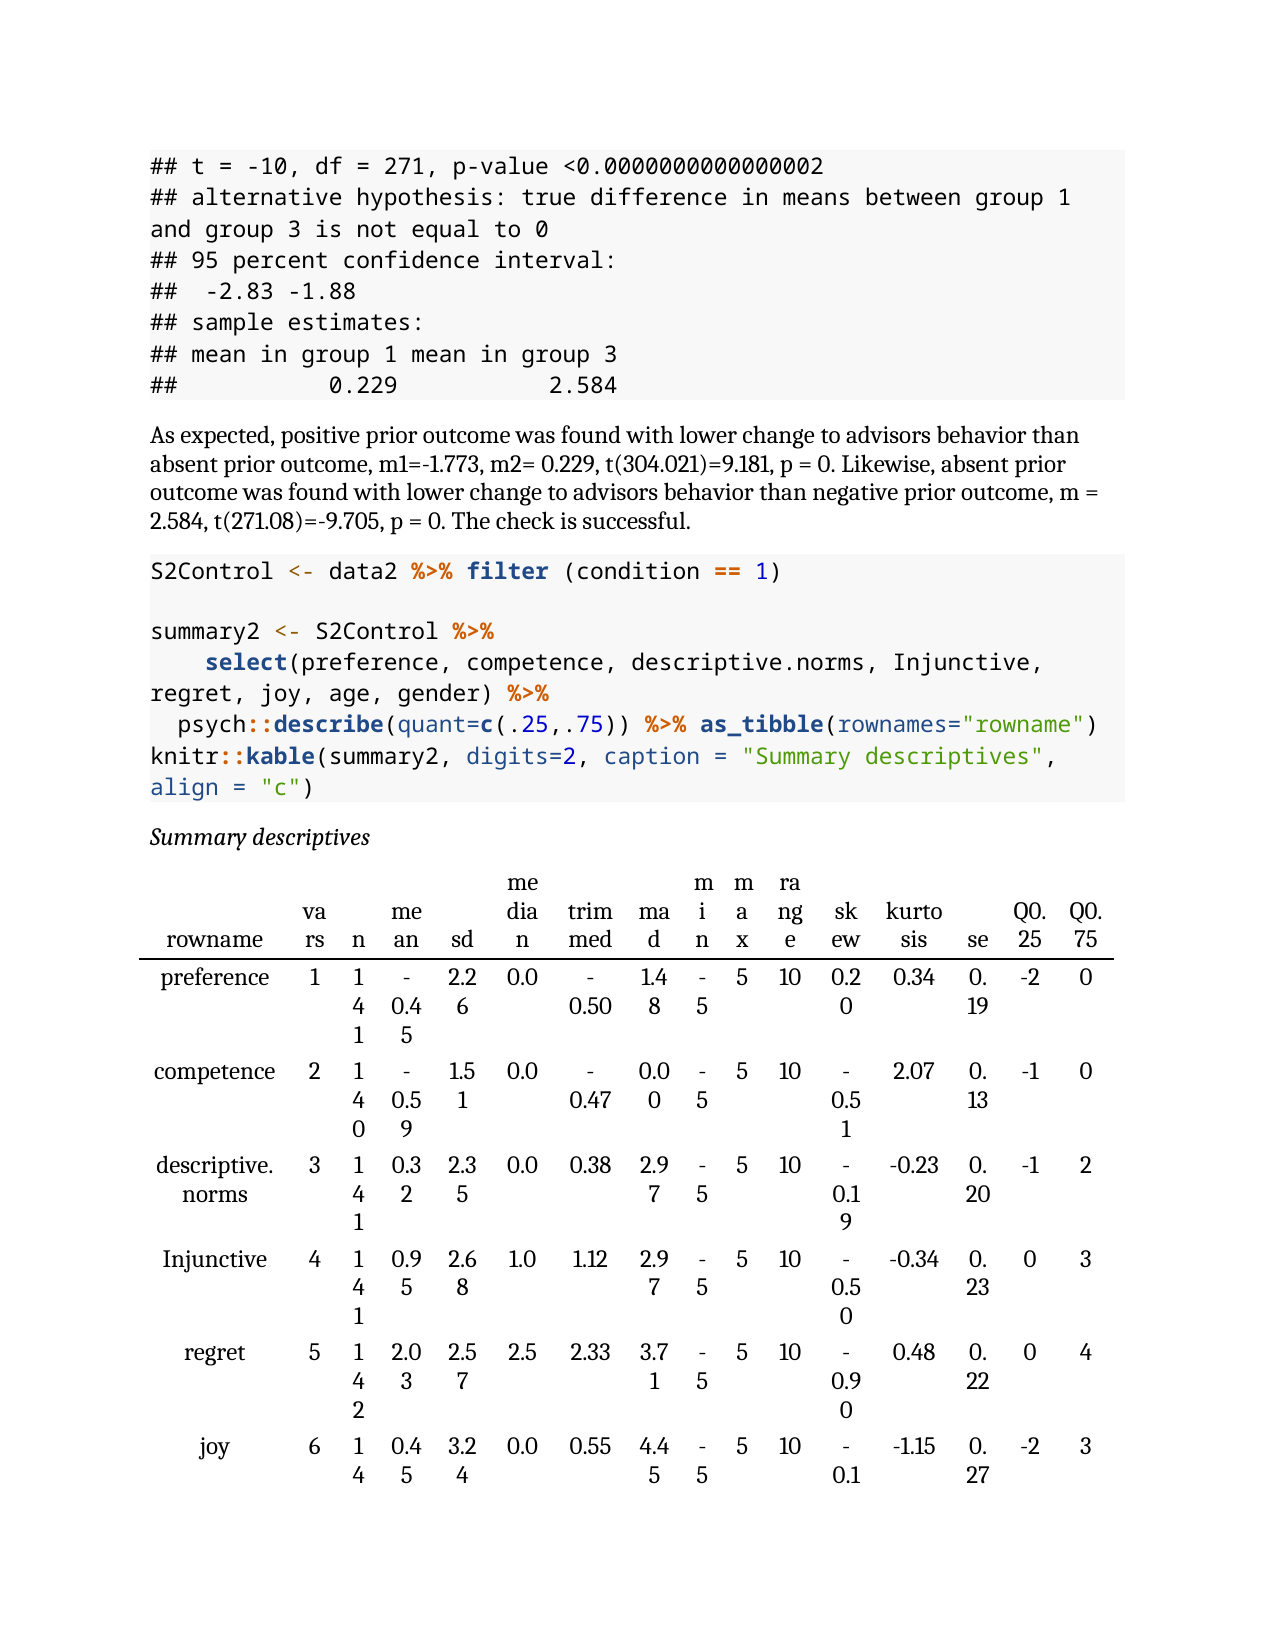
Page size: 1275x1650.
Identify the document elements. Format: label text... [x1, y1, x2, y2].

table_cell 6 [291, 1428, 338, 1493]
table_cell -0.90 [818, 1335, 874, 1428]
table_cell 0.55 [554, 1428, 626, 1493]
table_cell 4 [291, 1241, 338, 1334]
table_cell -0.34 [874, 1241, 954, 1334]
table_cell -2 [1002, 1428, 1058, 1493]
table_cell 3 [291, 1147, 338, 1241]
table_header min [682, 864, 722, 958]
table_cell 2.68 [434, 1241, 490, 1334]
table_header sd [434, 864, 490, 958]
table_cell 0.22 [954, 1335, 1002, 1428]
table_header trimmed [554, 864, 626, 958]
table_cell -0.23 [874, 1147, 954, 1241]
table_cell 5 [722, 960, 762, 1053]
table_cell 2.57 [434, 1335, 490, 1428]
table_cell 2.03 [379, 1335, 434, 1428]
table_cell 0 [1002, 1241, 1058, 1334]
table_cell 5 [722, 1241, 762, 1334]
table_header max [722, 864, 762, 958]
table_cell 4 [1058, 1335, 1114, 1428]
table_cell regret [139, 1335, 291, 1428]
table_cell 0.38 [554, 1147, 626, 1241]
table_cell -0.59 [379, 1053, 434, 1147]
table_cell 3 [1058, 1428, 1114, 1493]
table_cell 0.45 [379, 1428, 434, 1493]
table_cell 0.27 [954, 1428, 1002, 1493]
table_cell -5 [682, 960, 722, 1053]
table_cell 5 [722, 1147, 762, 1241]
table_header n [339, 864, 378, 958]
table_cell 5 [722, 1053, 762, 1147]
table_cell -5 [682, 1428, 722, 1493]
table_cell 0.48 [874, 1335, 954, 1428]
table_header median [490, 864, 554, 958]
table_cell -0.19 [818, 1147, 874, 1241]
table_header mad [626, 864, 682, 958]
table_cell Injunctive [139, 1241, 291, 1334]
table_cell -5 [682, 1335, 722, 1428]
table_cell 3.71 [626, 1335, 682, 1428]
table_header Q0.25 [1002, 864, 1058, 958]
table_header skew [818, 864, 874, 958]
table_header vars [291, 864, 338, 958]
table_cell 2 [291, 1053, 338, 1147]
table_header range [762, 864, 818, 958]
table_cell preference [139, 960, 291, 1053]
table_cell 141 [339, 1241, 378, 1334]
table_cell 2.33 [554, 1335, 626, 1428]
table_cell -0.51 [818, 1053, 874, 1147]
table_cell 3.24 [434, 1428, 490, 1493]
table_cell 2.5 [490, 1335, 554, 1428]
table_cell 0.34 [874, 960, 954, 1053]
table_cell 10 [762, 960, 818, 1053]
table_cell -0.47 [554, 1053, 626, 1147]
table_cell 10 [762, 1428, 818, 1493]
table_cell joy [139, 1428, 291, 1493]
table_cell 0.0 [490, 1428, 554, 1493]
table_cell 0.19 [954, 960, 1002, 1053]
table_cell competence [139, 1053, 291, 1147]
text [150, 150, 1125, 400]
table_cell 0 [1058, 1053, 1114, 1147]
text Summary descriptives [150, 823, 1125, 852]
table_cell -1 [1002, 1147, 1058, 1241]
table_cell 10 [762, 1241, 818, 1334]
table_cell 141 [339, 1147, 378, 1241]
table_cell 0.13 [954, 1053, 1002, 1147]
table_cell 1.51 [434, 1053, 490, 1147]
table_cell 0.0 [490, 1147, 554, 1241]
table_cell 141 [339, 960, 378, 1053]
table_cell -1 [1002, 1053, 1058, 1147]
table_header mean [379, 864, 434, 958]
text As expected, positive prior outcome was found with lower change to advisors behavior than absent prior outcome, m1=-1.773, m2= 0.229, t(304.021)=9.181, p = 0. Likewise, absent prior outcome was found with lower change to advisors behavior than negative prior outcome, m = 2.584, t(271.08)=-9.705, p = 0. The check is successful. [150, 421, 1125, 536]
table_cell -5 [682, 1241, 722, 1334]
table_cell -0.45 [379, 960, 434, 1053]
table_cell 0.32 [379, 1147, 434, 1241]
table_header kurtosis [874, 864, 954, 958]
table_cell 10 [762, 1147, 818, 1241]
table_cell -1.15 [874, 1428, 954, 1493]
table_cell 1.12 [554, 1241, 626, 1334]
table_cell 5 [722, 1428, 762, 1493]
table_cell 2.97 [626, 1241, 682, 1334]
table_cell 4.45 [626, 1428, 682, 1493]
table_cell 5 [722, 1335, 762, 1428]
table_cell 0.0 [490, 1053, 554, 1147]
table_cell 0.20 [818, 960, 874, 1053]
table_cell descriptive.norms [139, 1147, 291, 1241]
table_cell 1 [291, 960, 338, 1053]
table_cell 140 [339, 1053, 378, 1147]
table_cell 0.23 [954, 1241, 1002, 1334]
table_cell 142 [339, 1335, 378, 1428]
table_cell -5 [682, 1147, 722, 1241]
table_cell 1.48 [626, 960, 682, 1053]
table_cell 3 [1058, 1241, 1114, 1334]
table_cell 0 [1058, 960, 1114, 1053]
table_cell -0.50 [554, 960, 626, 1053]
table_cell 0.00 [626, 1053, 682, 1147]
table_cell 2.26 [434, 960, 490, 1053]
table_cell -5 [682, 1053, 722, 1147]
text S2Control <- data2 %>% filter (condition == 1) summary2 <- S2Control %>% select(preference, competence, descriptive.norms, Injunctive, regret, joy, age, gender) %>% psych::describe(quant=c(.25,.75)) %>% as_tibble(rownames="rowname") knitr::kable(summary2, digits=2, caption = "Summary descriptives", align = "c") [150, 554, 1125, 802]
table_header se [954, 864, 1002, 958]
table_cell 2.07 [874, 1053, 954, 1147]
table_cell -0.19 [818, 1428, 874, 1493]
table_header Q0.75 [1058, 864, 1114, 958]
table_cell 2 [1058, 1147, 1114, 1241]
table_cell 10 [762, 1335, 818, 1428]
table_header rowname [139, 864, 291, 958]
table_cell 0.0 [490, 960, 554, 1053]
table_cell 5 [291, 1335, 338, 1428]
table_cell 2.35 [434, 1147, 490, 1241]
table_cell 1.0 [490, 1241, 554, 1334]
table_cell -2 [1002, 960, 1058, 1053]
table_cell 140 [339, 1428, 378, 1493]
table_cell 0 [1002, 1335, 1058, 1428]
table_cell 2.97 [626, 1147, 682, 1241]
table_cell -0.50 [818, 1241, 874, 1334]
table_cell 0.20 [954, 1147, 1002, 1241]
table_cell 0.95 [379, 1241, 434, 1334]
table_cell 10 [762, 1053, 818, 1147]
